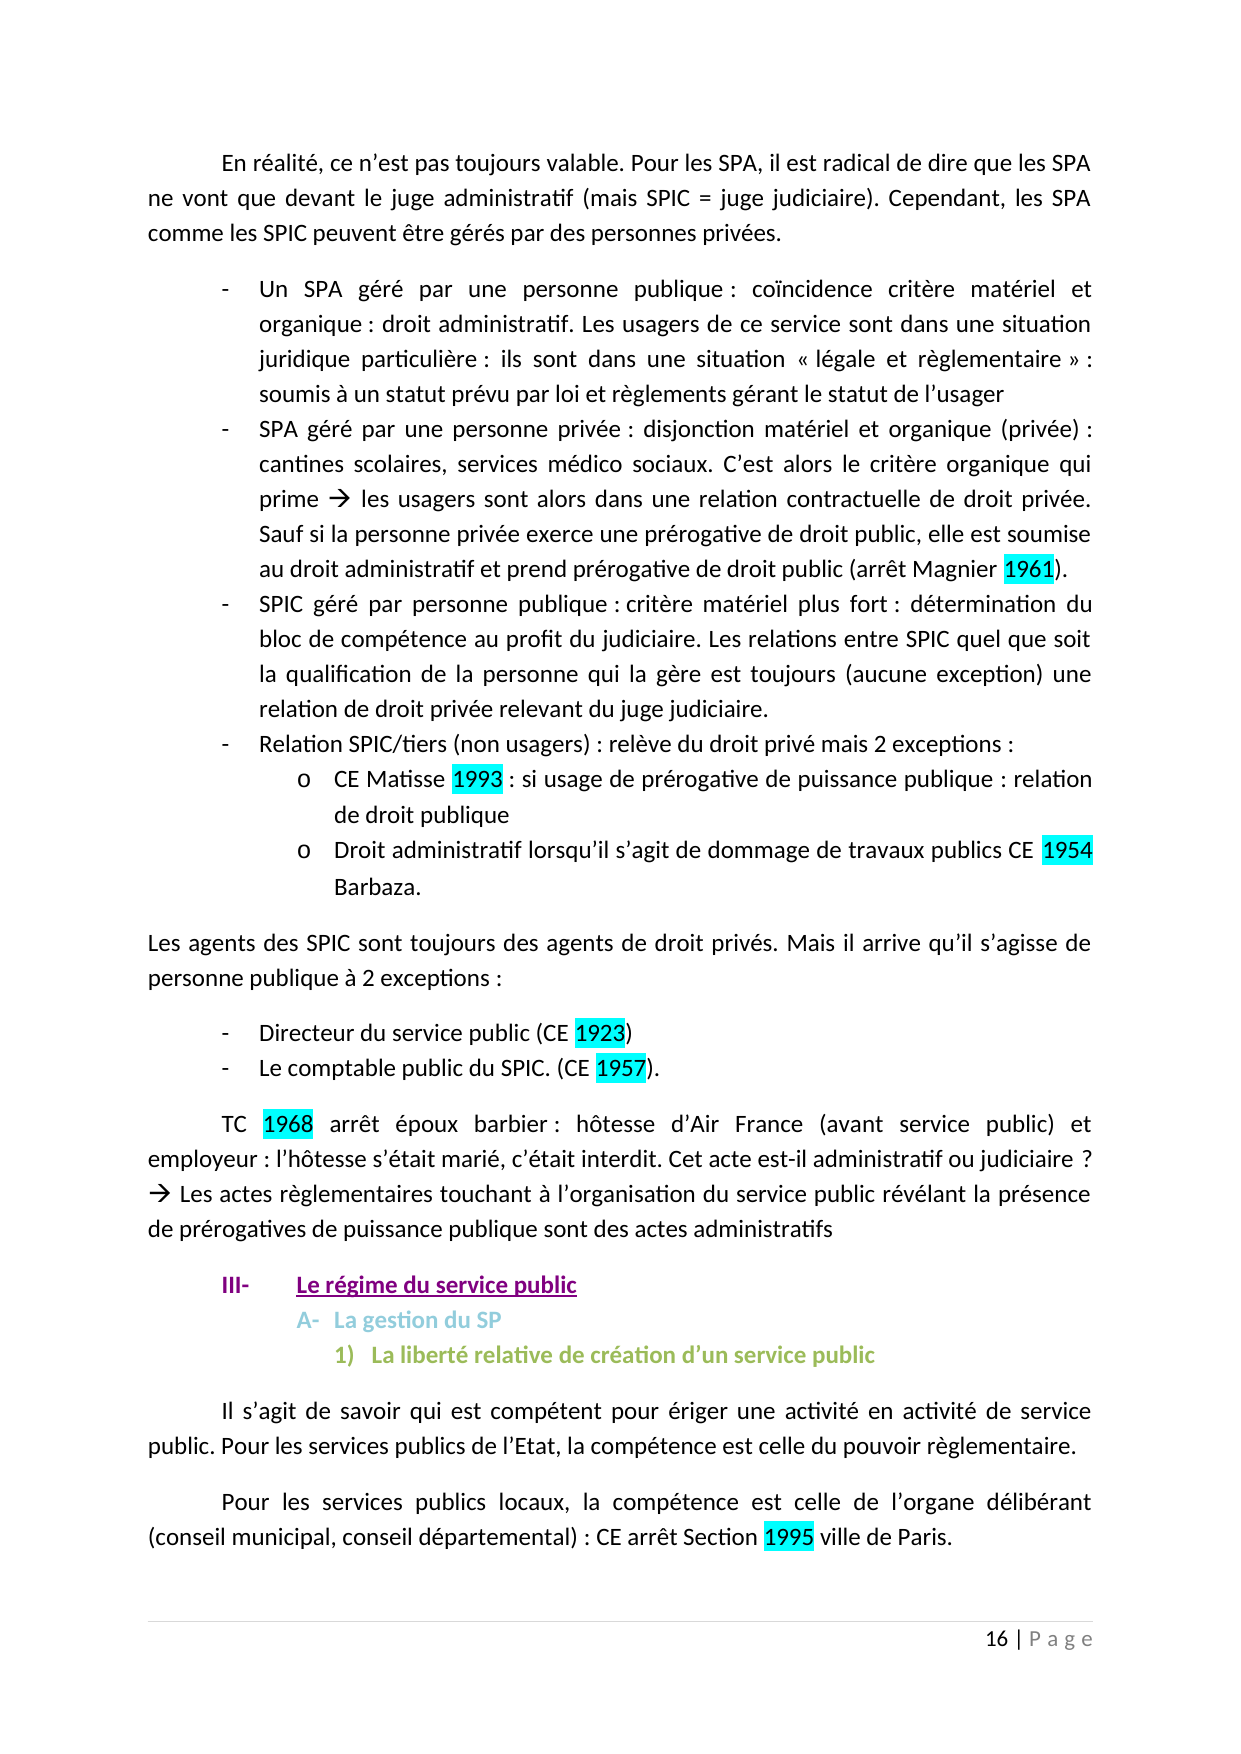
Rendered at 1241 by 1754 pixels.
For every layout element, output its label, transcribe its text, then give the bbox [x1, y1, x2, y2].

text Pour les services publics locaux, la compétence est celle de l’organe délibérant (conseil municipal, conseil départemental) : CE arrêt Section 1995 ville de Paris. [148, 1486, 1093, 1551]
list Relation SPIC/tiers (non usagers) : relève du droit privé mais 2 exceptions : [221, 728, 1093, 759]
list Directeur du service public (CE 1923) [221, 1018, 575, 1048]
list Le comptable public du SPIC. (CE 1957). [221, 1053, 596, 1083]
list Un SPA géré par une personne publique : coïncidence critère matériel et organique : droit administratif. Les usagers de ce service sont dans une situation juridique particulière : ils sont dans une situation « légale et règlementaire » : soumis à un statut prévu par loi et règlements gérant le statut de l’usager [221, 273, 1093, 409]
text Il s’agit de savoir qui est compétent pour ériger une activité en activité de service public. Pour les services publics de l’Etat, la compétence est celle du pouvoir règlementaire. [148, 1395, 1093, 1461]
list La gestion du SP [296, 1304, 1093, 1335]
text Les agents des SPIC sont toujours des agents de droit privés. Mais il arrive qu’il s’agisse de personne publique à 2 exceptions : [148, 927, 1093, 992]
list SPIC géré par personne publique : critère matériel plus fort : détermination du bloc de compétence au profit du judiciaire. Les relations entre SPIC quel que soit la qualification de la personne qui la gère est toujours (aucune exception) une relation de droit privée relevant du juge judiciaire. [221, 588, 1093, 724]
text TC 1968 arrêt époux barbier : hôtesse d’Air France (avant service public) et employeur : l’hôtesse s’était marié, c’était interdit. Cet acte est-il administratif ou judiciaire ? Les actes règlementaires touchant à l’organisation du service public révélant la présence de prérogatives de puissance publique sont des actes administratifs [148, 1108, 1093, 1244]
list Le comptable public du SPIC. (CE 1957). [646, 1053, 1093, 1083]
list Le régime du service public [221, 1269, 1093, 1300]
list Droit administratif lorsqu’il s’agit de dommage de travaux publics CE 1954 Barbaza. [296, 835, 1093, 901]
text En réalité, ce n’est pas toujours valable. Pour les SPA, il est radical de dire que les SPA ne vont que devant le juge administratif (mais SPIC = juge judiciaire). Cependant, les SPA comme les SPIC peuvent être gérés par des personnes privées. [148, 148, 1093, 248]
list SPA géré par une personne privée : disjonction matériel et organique (privée) : cantines scolaires, services médico sociaux. C’est alors le critère organique qui prime les usagers sont alors dans une relation contractuelle de droit privée. Sauf si la personne privée exerce une prérogative de droit public, elle est soumise au droit administratif et prend prérogative de droit public (arrêt Magnier 1961). [221, 413, 1093, 584]
list La liberté relative de création d’un service public [334, 1339, 1093, 1370]
list CE Matisse 1993 : si usage de prérogative de puissance publique : relation de droit publique [296, 763, 1093, 830]
list Directeur du service public (CE 1923) [625, 1018, 1093, 1048]
